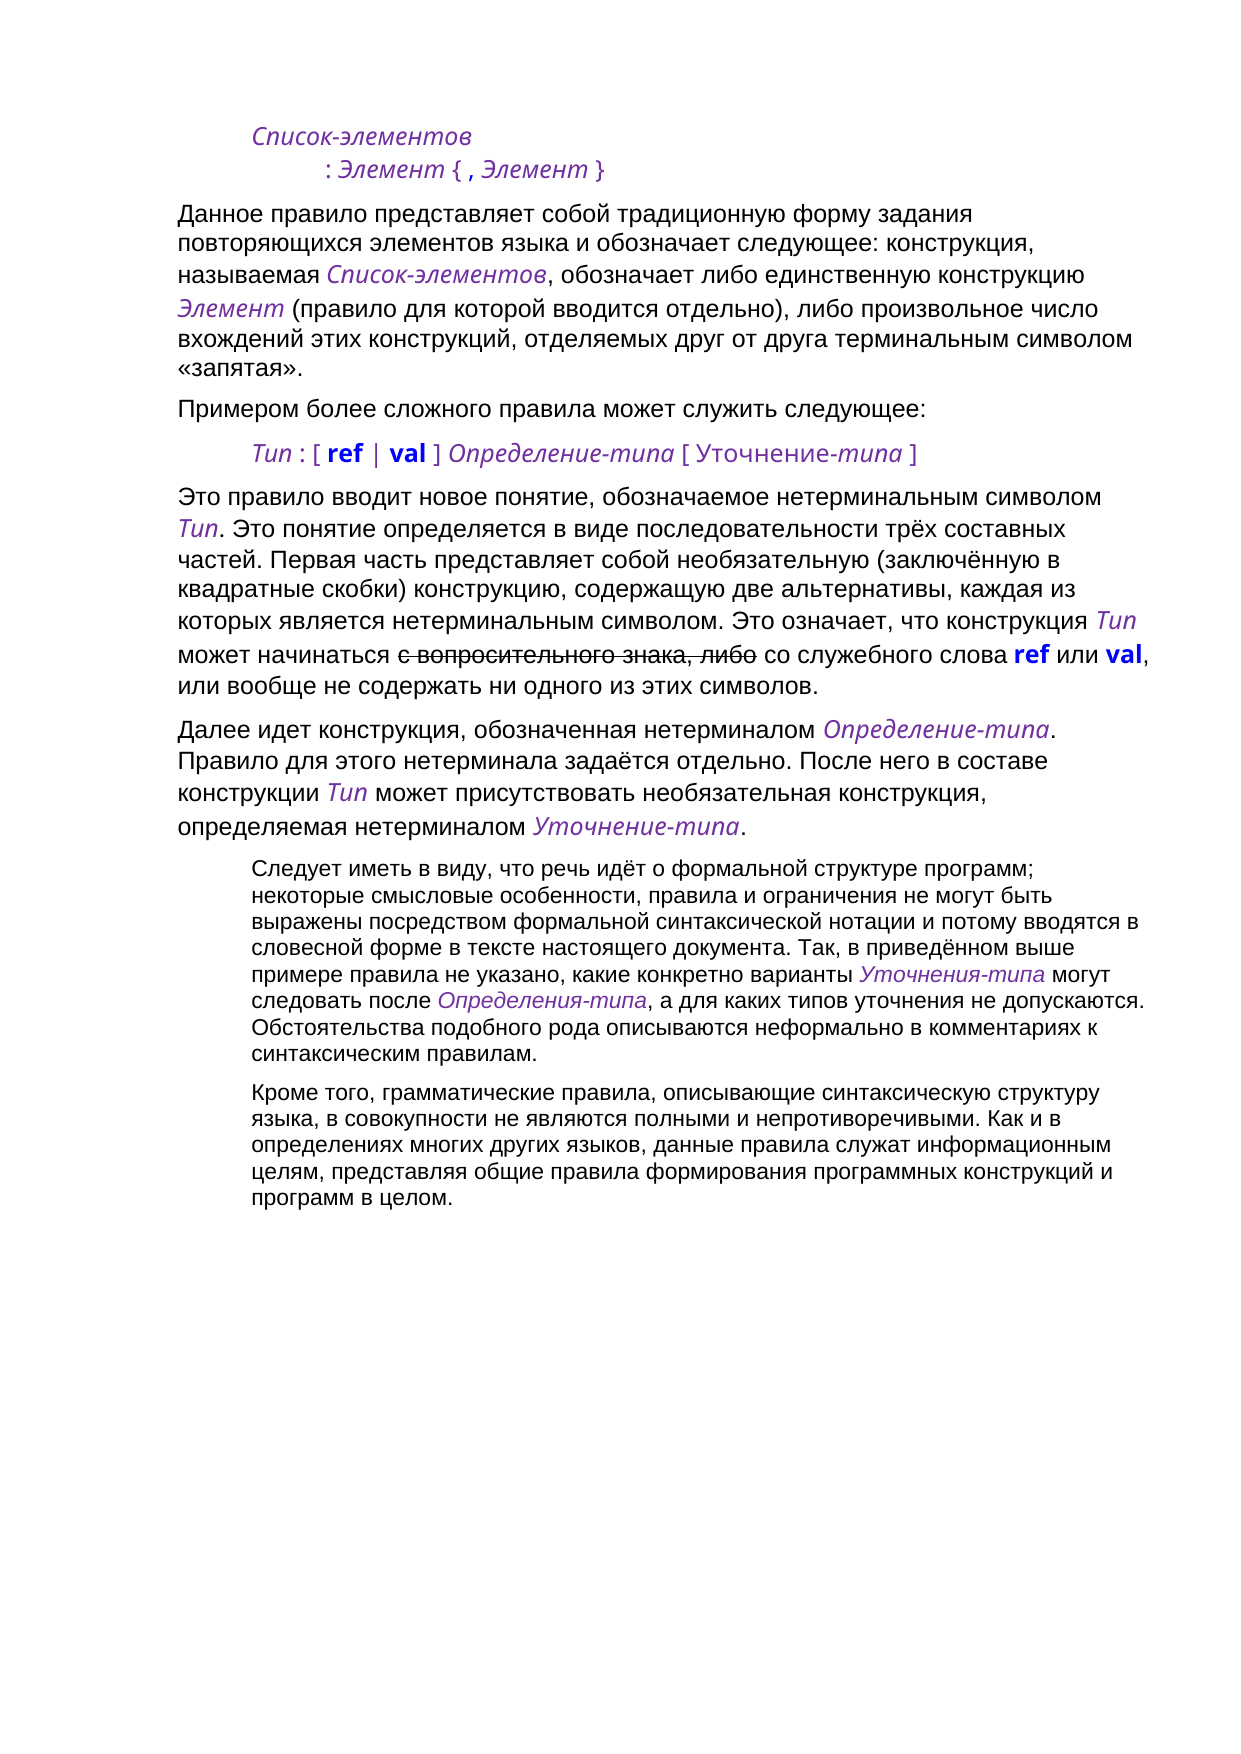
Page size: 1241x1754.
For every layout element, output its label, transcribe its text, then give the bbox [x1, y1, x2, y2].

text Далее идет конструкция, обозначенная нетерминалом Определение-типа. Правило для этого нетерминала задаётся отдельно. После него в составе конструкции Тип может присутствовать необязательная конструкция, определяемая нетерминалом Уточнение-типа. [177, 712, 1152, 843]
text Следует иметь в виду, что речь идёт о формальной структуре программ; некоторые смысловые особенности, правила и ограничения не могут быть выражены посредством формальной синтаксической нотации и потому вводятся в словесной форме в тексте настоящего документа. Так, в приведённом выше примере правила не указано, какие конкретно варианты Уточнения-типа могут следовать после Определения-типа, а для каких типов уточнения не допускаются. Обстоятельства подобного рода описываются неформально в комментариях к синтаксическим правилам. [251, 855, 1152, 1066]
text Кроме того, грамматические правила, описывающие синтаксическую структуру языка, в совокупности не являются полными и непротиворечивыми. Как и в определениях многих других языков, данные правила служат информационным целям, представляя общие правила формирования программных конструкций и программ в целом. [251, 1079, 1152, 1210]
text Тип : [ ref | val ] Определение-типа [ Уточнение-типа ] [251, 436, 1152, 470]
text Это правило вводит новое понятие, обозначаемое нетерминальным символом Тип. Это понятие определяется в виде последовательности трёх составных частей. Первая часть представляет собой необязательную (заключённую в квадратные скобки) конструкцию, содержащую две альтернативы, каждая из которых является нетерминальным символом. Это означает, что конструкция Тип может начинаться с вопросительного знака, либо со служебного слова ref или val, или вообще не содержать ни одного из этих символов. [177, 482, 1152, 699]
text Список-элементов : Элемент { , Элемент } [251, 118, 1152, 186]
text Примером более сложного правила может служить следующее: [177, 394, 1152, 423]
text Данное правило представляет собой традиционную форму задания повторяющихся элементов языка и обозначает следующее: конструкция, называемая Список-элементов, обозначает либо единственную конструкцию Элемент (правило для которой вводится отдельно), либо произвольное число вхождений этих конструкций, отделяемых друг от друга терминальным символом «запятая». [177, 199, 1152, 382]
